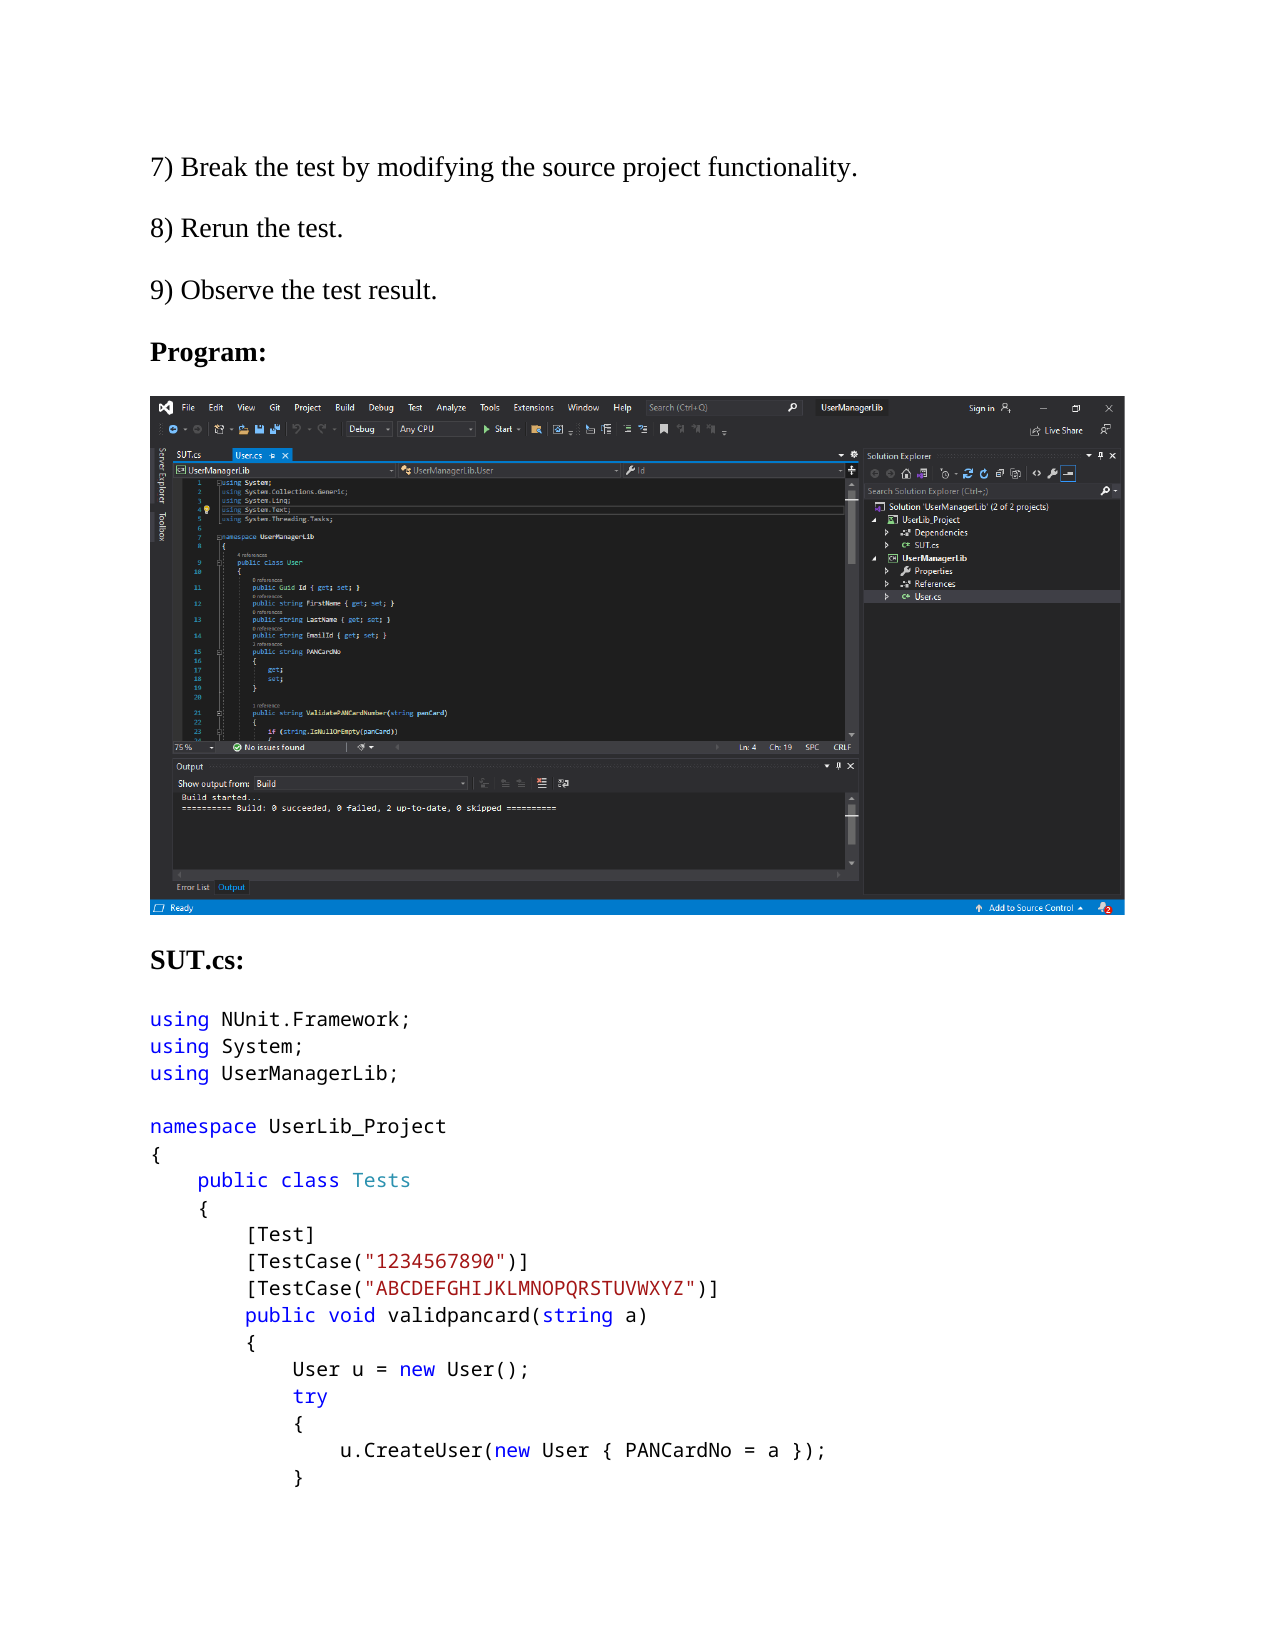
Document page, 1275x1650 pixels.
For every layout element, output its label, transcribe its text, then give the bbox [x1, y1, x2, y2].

text public class Tests [150, 1167, 1125, 1194]
text { [150, 1329, 1125, 1356]
text try [150, 1383, 1125, 1409]
text 7) Break the test by modifying the source project functionality. [150, 150, 1125, 182]
text namespace UserLib_Project [150, 1113, 1125, 1140]
text [TestCase("1234567890")] [150, 1248, 1125, 1275]
text { [150, 1409, 1125, 1437]
text [Test] [150, 1221, 1125, 1248]
text 9) Observe the test result. [150, 273, 1125, 306]
text SUT.cs: [150, 943, 1125, 976]
text Program: [150, 335, 1125, 367]
text User u = new User(); [150, 1356, 1125, 1383]
text } [150, 1463, 1125, 1491]
text using NUnit.Framework; [150, 1005, 1125, 1032]
text using UserManagerLib; [150, 1059, 1125, 1086]
text { [150, 1140, 1125, 1167]
text public void validpancard(string a) [150, 1302, 1125, 1329]
text using System; [150, 1032, 1125, 1059]
picture [150, 396, 1125, 915]
text [TestCase("ABCDEFGHIJKLMNOPQRSTUVWXYZ")] [150, 1275, 1125, 1302]
text 8) Rerun the test. [150, 212, 1125, 244]
text u.CreateUser(new User { PANCardNo = a }); [150, 1437, 1125, 1463]
text { [150, 1194, 1125, 1221]
